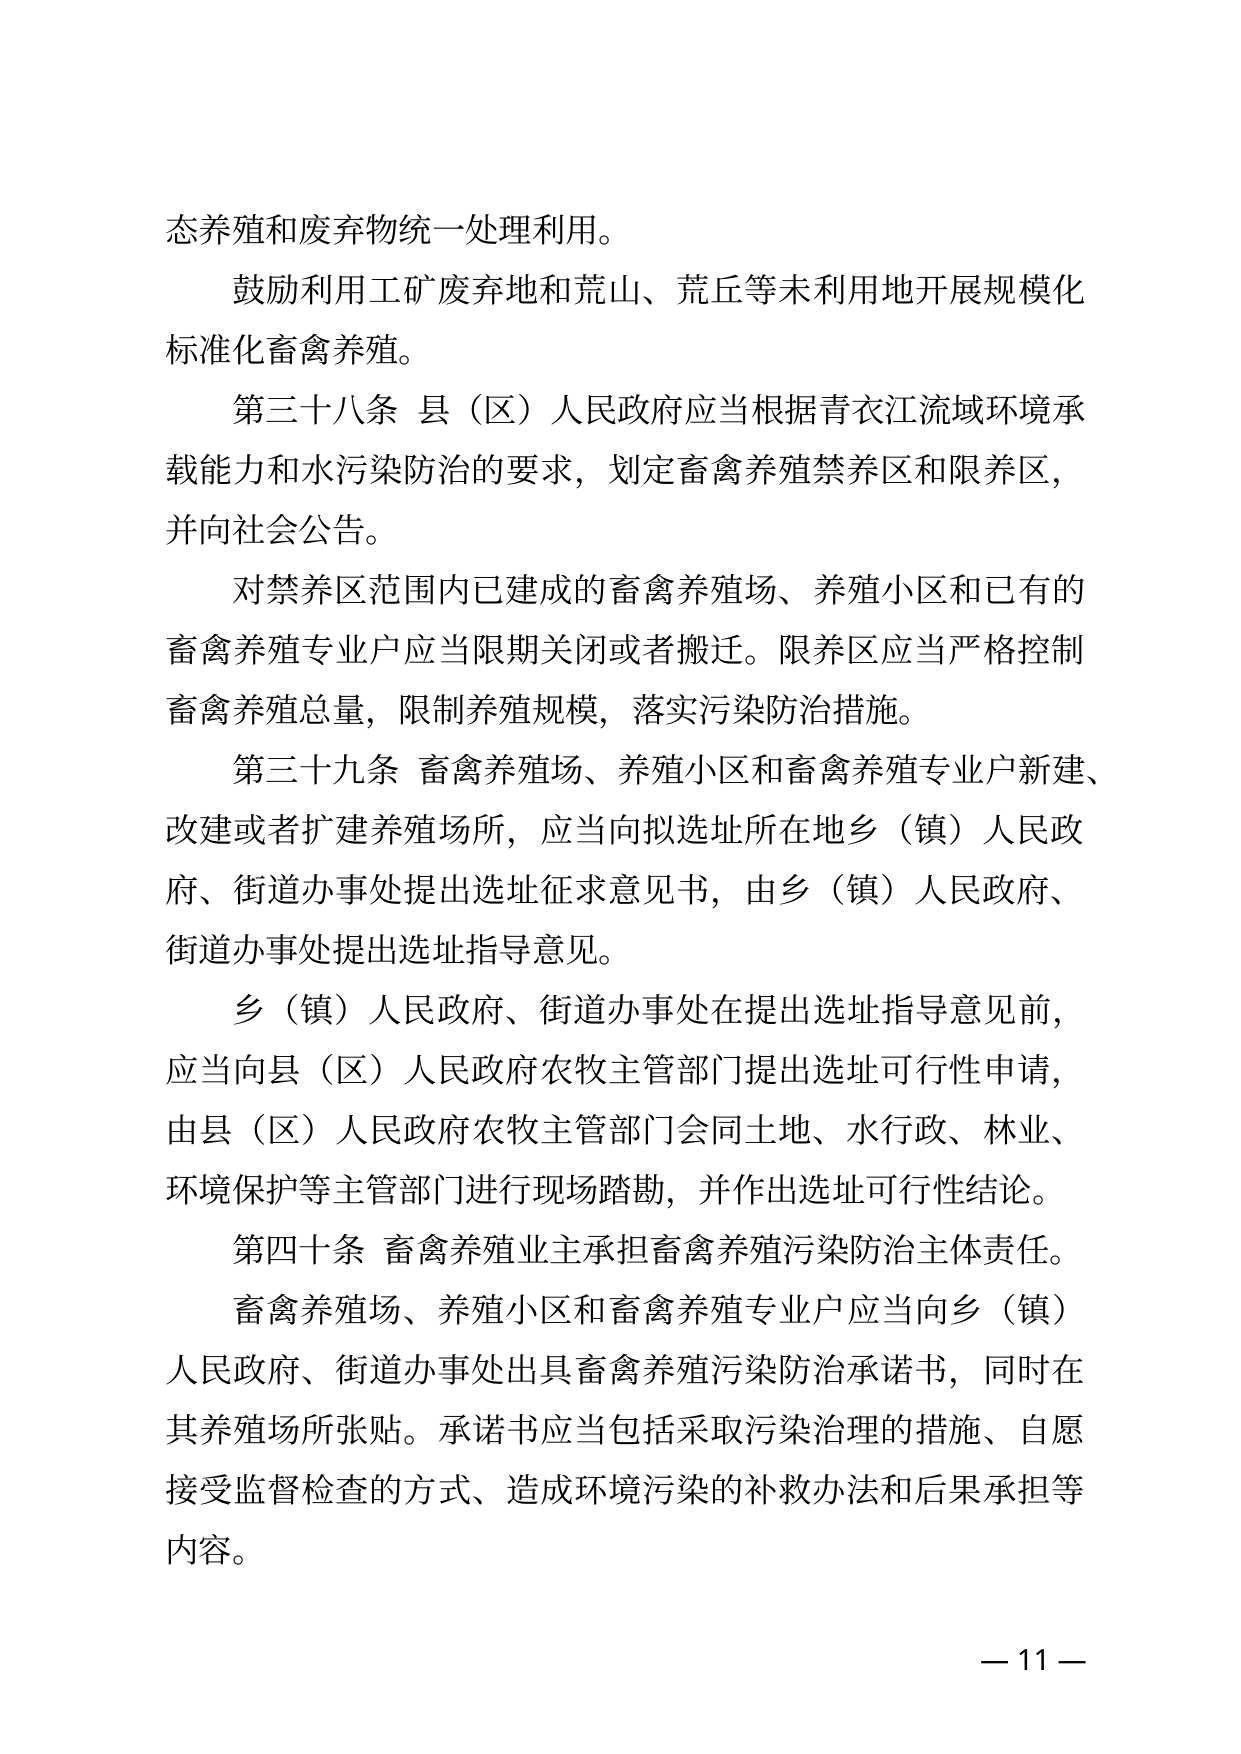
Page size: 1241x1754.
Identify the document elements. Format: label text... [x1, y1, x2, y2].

text 第三十九条 畜禽养殖场、养殖小区和畜禽养殖专业户新建、改建或者扩建养殖场所，应当向拟选址所在地乡（镇）人民政府、街道办事处提出选址征求意见书，由乡（镇）人民政府、街道办事处提出选址指导意见。 [165, 735, 1087, 975]
text 乡（镇）人民政府、街道办事处在提出选址指导意见前，应当向县（区）人民政府农牧主管部门提出选址可行性申请，由县（区）人民政府农牧主管部门会同土地、水行政、林业、环境保护等主管部门进行现场踏勘，并作出选址可行性结论。 [165, 975, 1087, 1215]
text 鼓励利用工矿废弃地和荒山、荒丘等未利用地开展规模化、标准化畜禽养殖。 [165, 255, 1087, 375]
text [165, 195, 1087, 255]
text 畜禽养殖场、养殖小区和畜禽养殖专业户应当向乡（镇）人民政府、街道办事处出具畜禽养殖污染防治承诺书，同时在其养殖场所张贴。承诺书应当包括采取污染治理的措施、自愿接受监督检查的方式、造成环境污染的补救办法和后果承担等内容。 [165, 1275, 1087, 1575]
text 对禁养区范围内已建成的畜禽养殖场、养殖小区和已有的畜禽养殖专业户应当限期关闭或者搬迁。限养区应当严格控制畜禽养殖总量，限制养殖规模，落实污染防治措施。 [165, 555, 1087, 735]
text 第四十条 畜禽养殖业主承担畜禽养殖污染防治主体责任。 [165, 1215, 1087, 1275]
text 第三十八条 县（区）人民政府应当根据青衣江流域环境承载能力和水污染防治的要求，划定畜禽养殖禁养区和限养区，并向社会公告。 [165, 375, 1087, 555]
